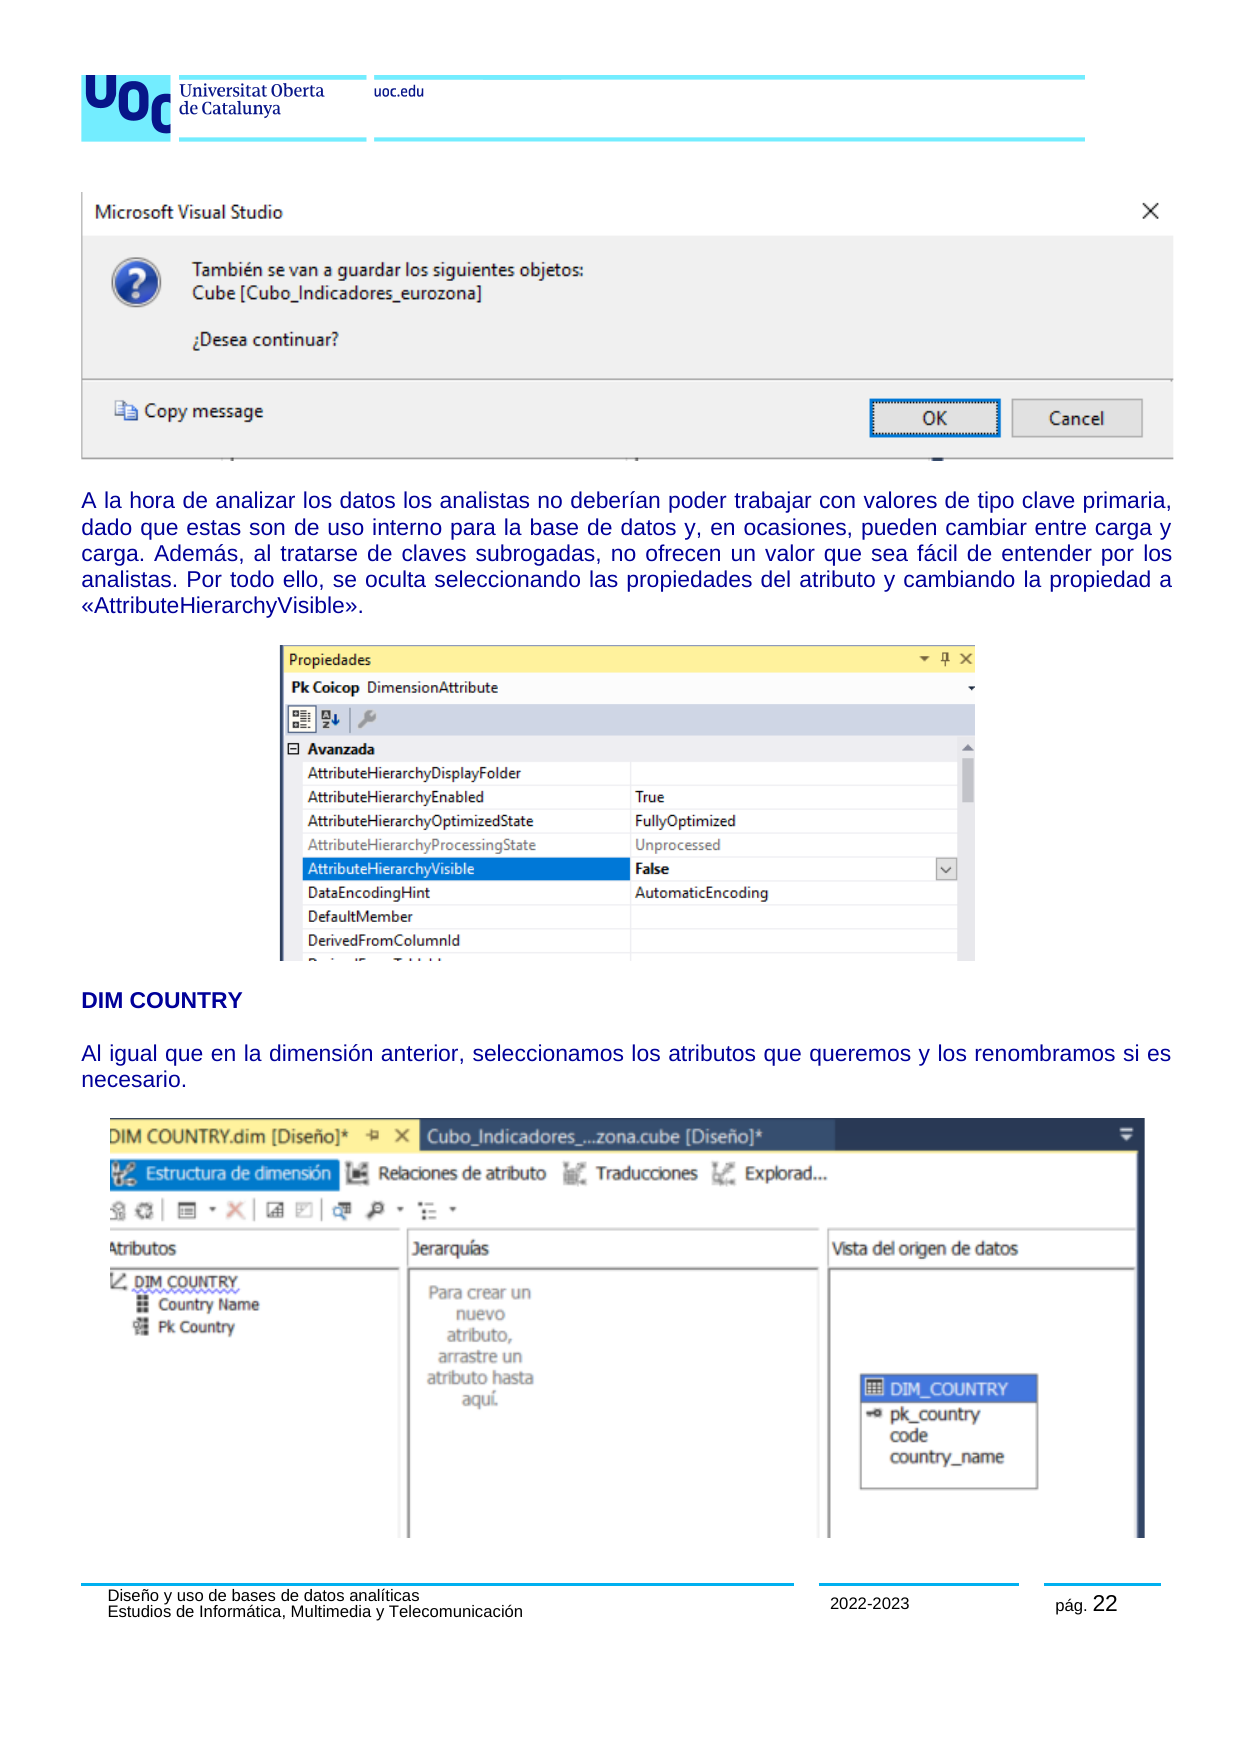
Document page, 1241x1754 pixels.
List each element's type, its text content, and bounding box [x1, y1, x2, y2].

picture [279, 645, 975, 961]
picture [110, 1118, 1145, 1538]
text A la hora de analizar los datos los analistas no deberían poder trabajar con valores de tipo clave primaria, dado que estas son de uso interno para la base de datos y, en ocasiones, pueden cambiar entre carga y carga. Además, al tratarse de claves subrogadas, no ofrecen un valor que sea fácil de entender por los analistas. Por todo ello, se oculta seleccionando las propiedades del atributo y cambiando la propiedad a «AttributeHierarchyVisible». [81, 487, 1173, 619]
picture [81, 192, 1174, 461]
picture [81, 75, 1085, 142]
text DIM COUNTRY [81, 987, 1173, 1013]
text Al igual que en la dimensión anterior, seleccionamos los atributos que queremos y los renombramos si es necesario. [81, 1040, 1173, 1092]
